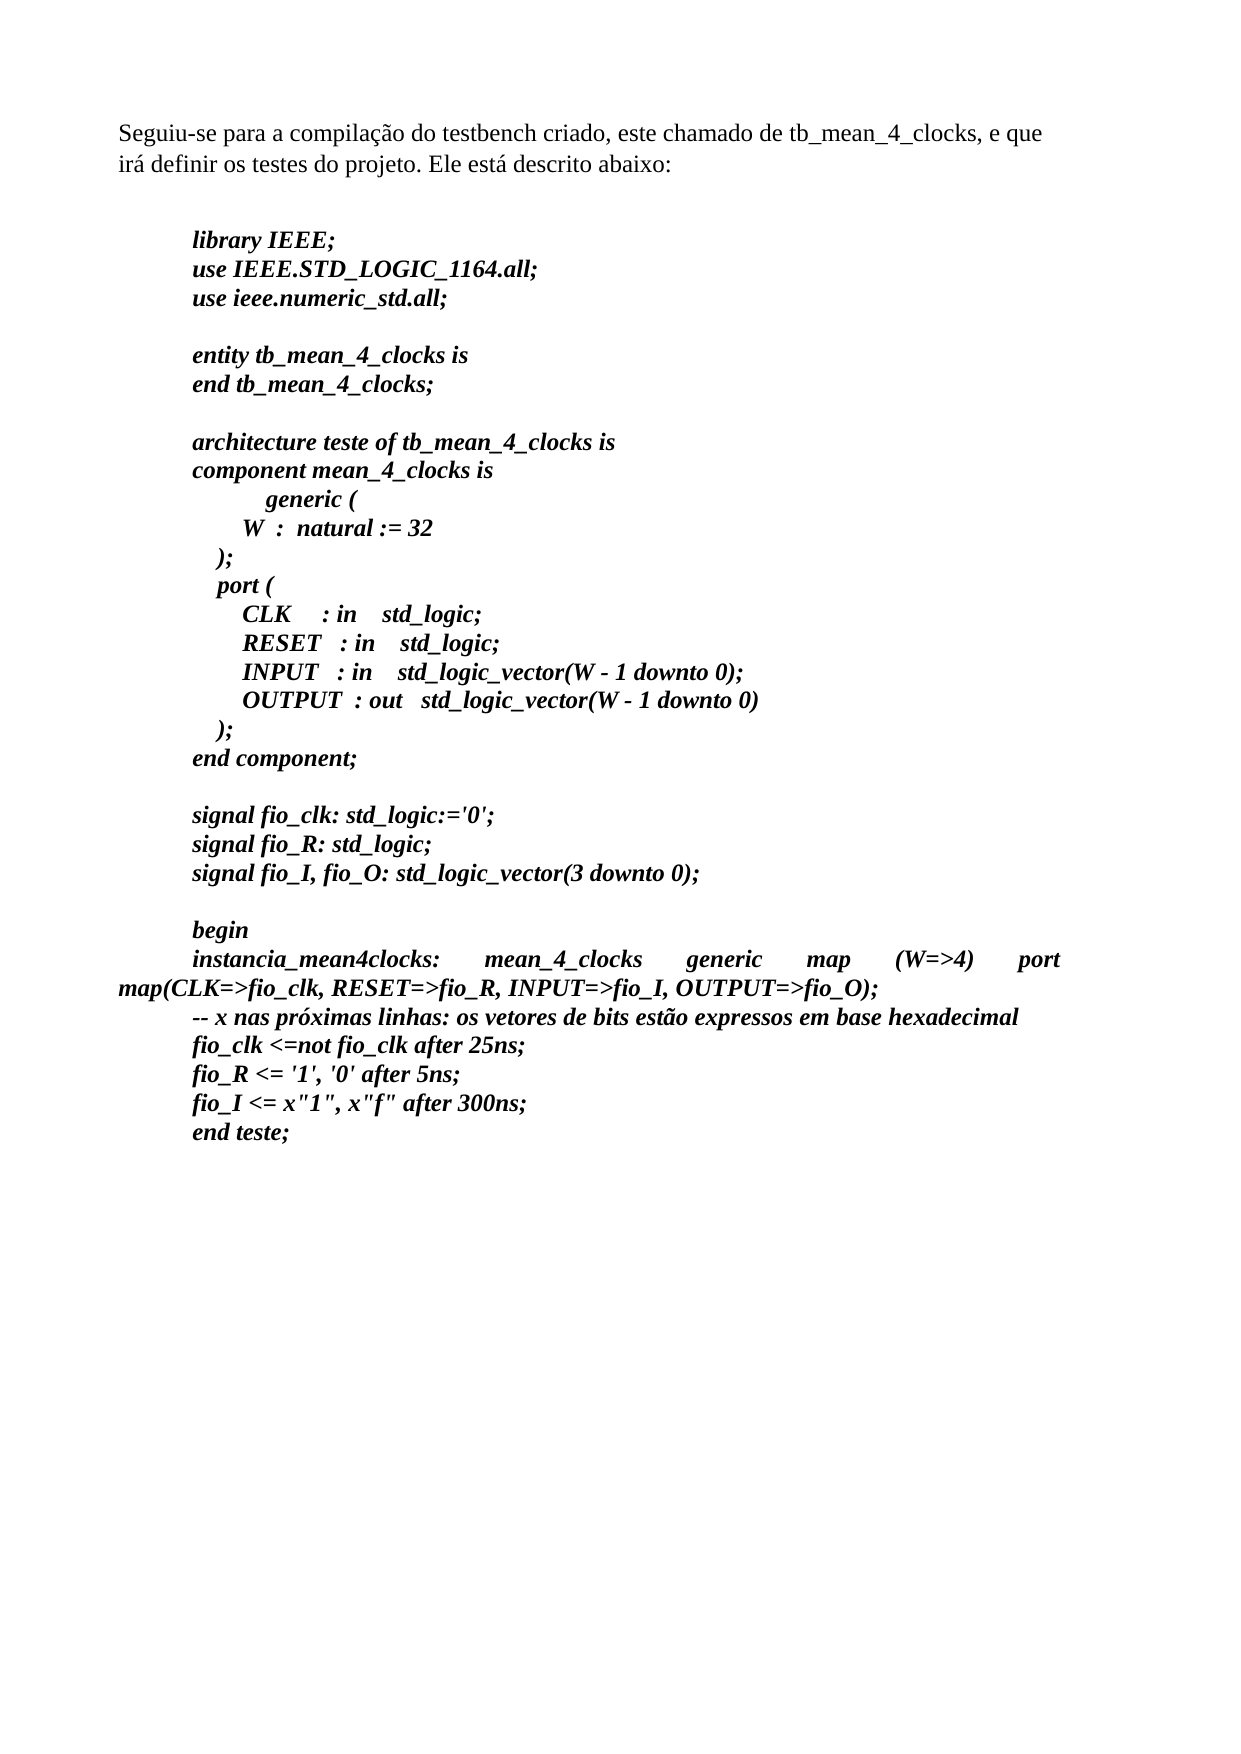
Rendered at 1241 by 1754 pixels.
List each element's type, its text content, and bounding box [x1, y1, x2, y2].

text use ieee.numeric_std.all; [118, 283, 1063, 312]
text -- x nas próximas linhas: os vetores de bits estão expressos em base hexadecimal [118, 1002, 1063, 1031]
text end component; [118, 743, 1063, 772]
text instancia_mean4clocks: mean_4_clocks generic map (W=>4) port map(CLK=>fio_clk, RESET=>fio_R, INPUT=>fio_I, OUTPUT=>fio_O); [118, 944, 1063, 1002]
text architecture teste of tb_mean_4_clocks is [118, 427, 1063, 456]
text INPUT : in std_logic_vector(W - 1 downto 0); [118, 657, 1063, 686]
text end teste; [118, 1117, 1063, 1146]
text fio_I <= x"1", x"f" after 300ns; [118, 1088, 1063, 1117]
text CLK : in std_logic; [118, 599, 1063, 628]
text port ( [118, 571, 1063, 599]
text Seguiu-se para a compilação do testbench criado, este chamado de tb_mean_4_clocks, e que irá definir os testes do projeto. Ele está descrito abaixo: [118, 118, 1063, 178]
text use IEEE.STD_LOGIC_1164.all; [118, 254, 1063, 283]
text generic ( [118, 484, 1063, 513]
text entity tb_mean_4_clocks is [118, 341, 1063, 369]
text signal fio_I, fio_O: std_logic_vector(3 downto 0); [118, 858, 1063, 887]
text W : natural := 32 [118, 513, 1063, 542]
text OUTPUT : out std_logic_vector(W - 1 downto 0) [118, 686, 1063, 714]
text component mean_4_clocks is [118, 456, 1063, 484]
text signal fio_clk: std_logic:='0'; [118, 801, 1063, 829]
text ); [118, 714, 1063, 743]
text end tb_mean_4_clocks; [118, 369, 1063, 398]
text begin [118, 916, 1063, 944]
text signal fio_R: std_logic; [118, 829, 1063, 858]
text RESET : in std_logic; [118, 628, 1063, 657]
text fio_R <= '1', '0' after 5ns; [118, 1059, 1063, 1088]
text fio_clk <=not fio_clk after 25ns; [118, 1031, 1063, 1059]
text ); [118, 542, 1063, 571]
text library IEEE; [118, 226, 1063, 254]
